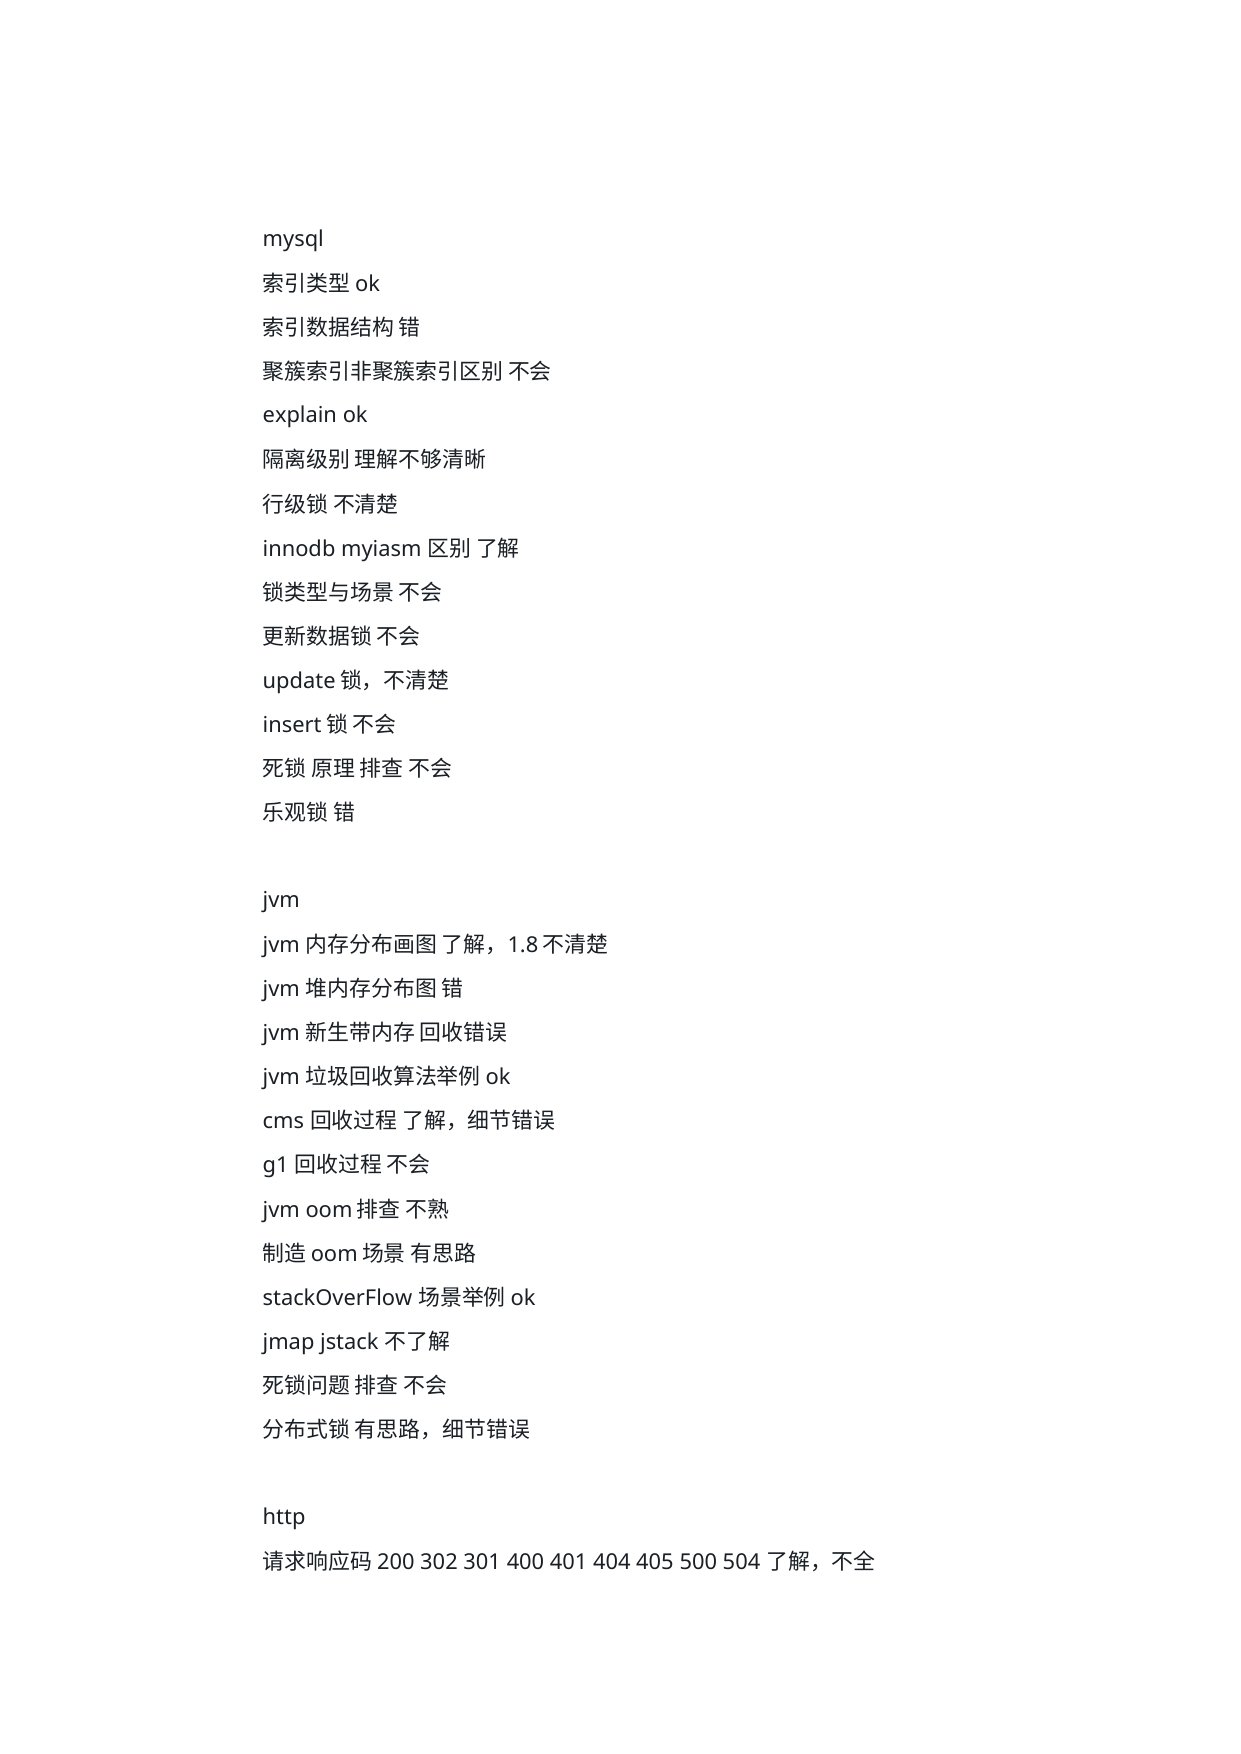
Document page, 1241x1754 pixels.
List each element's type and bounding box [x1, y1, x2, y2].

list [225, 172, 1053, 1582]
